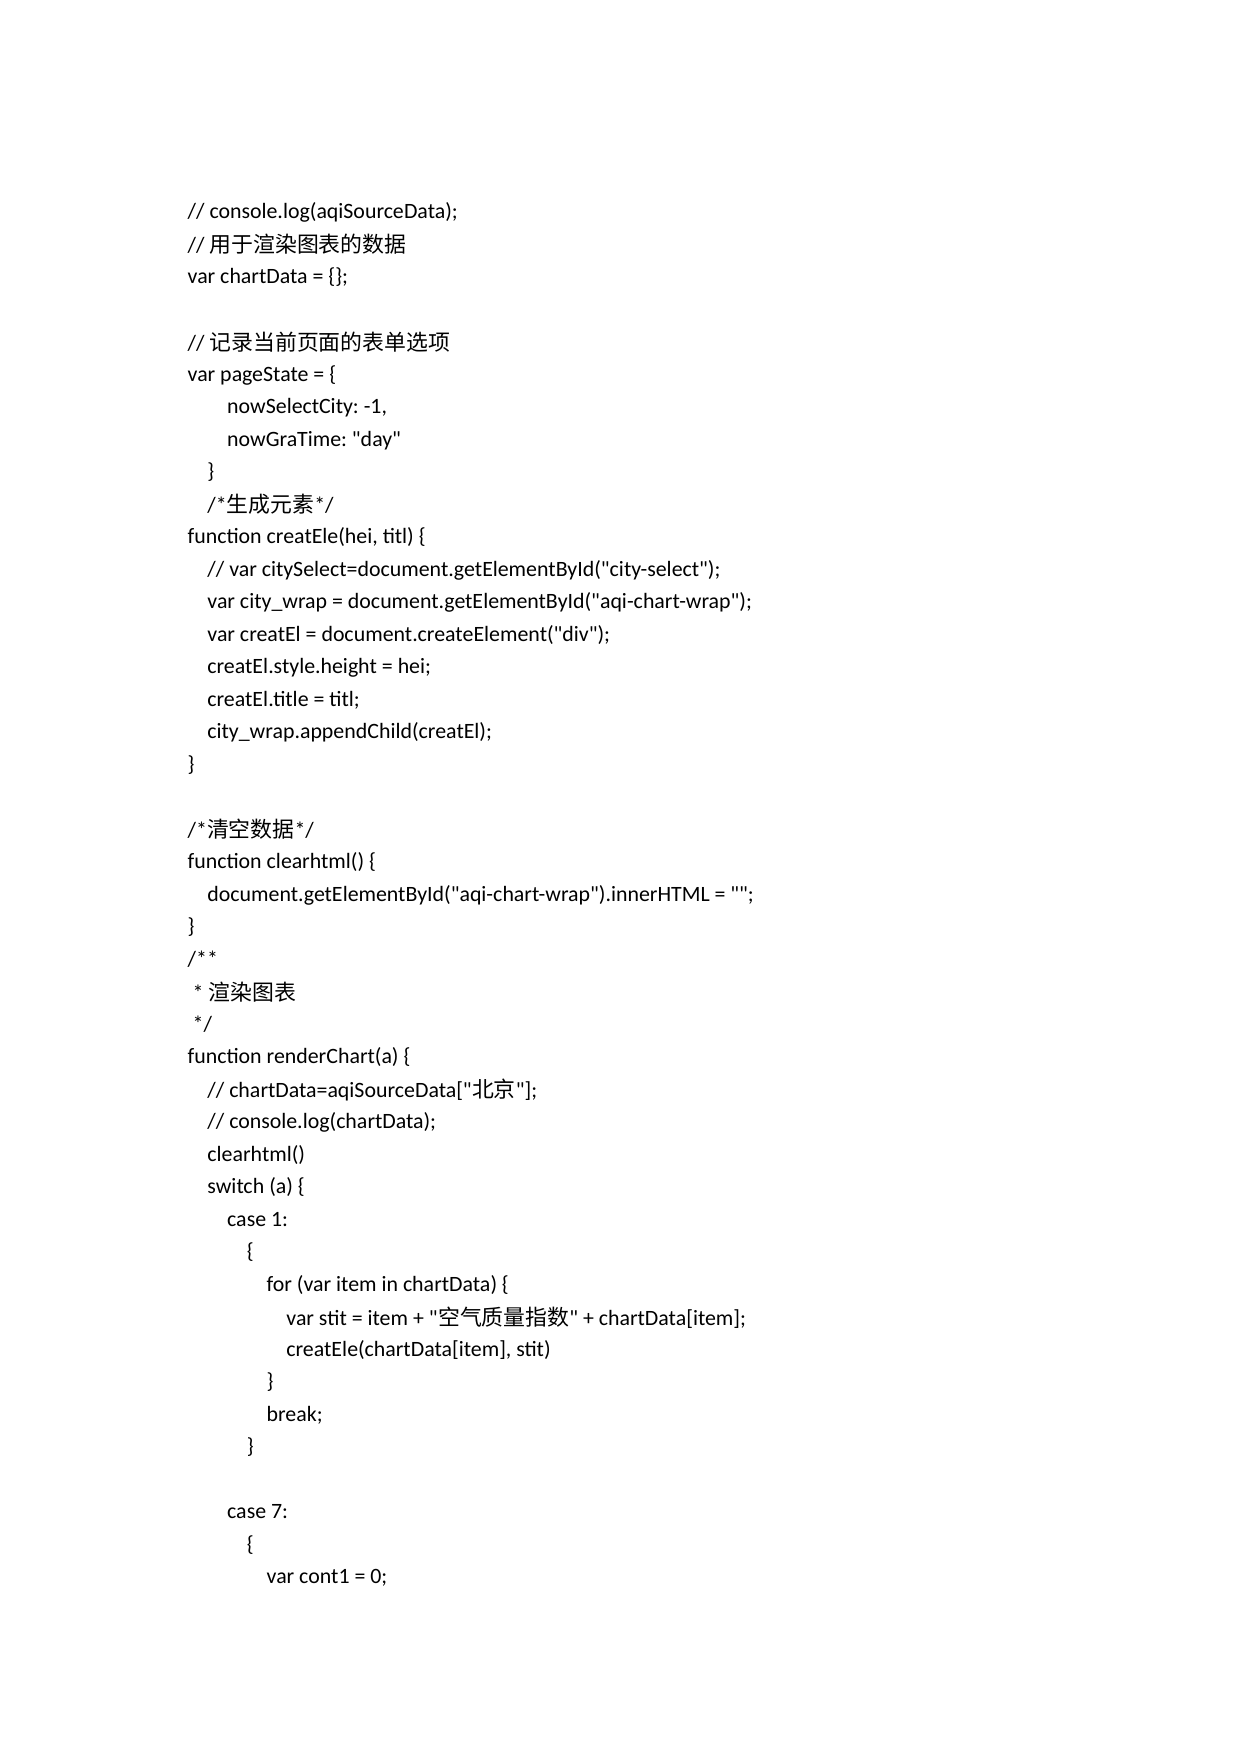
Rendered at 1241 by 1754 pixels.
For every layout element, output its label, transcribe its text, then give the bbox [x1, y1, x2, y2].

text // 用于渲染图表的数据 [187, 227, 1053, 259]
text clearhtml() [187, 1137, 1053, 1169]
text creatEl.title = titl; [187, 682, 1053, 714]
text // 记录当前页面的表单选项 [187, 324, 1053, 357]
text break; [187, 1397, 1053, 1429]
text document.getElementById("aqi-chart-wrap").innerHTML = ""; [187, 877, 1053, 909]
text } [187, 747, 1053, 779]
text { [187, 1234, 1053, 1267]
text { [187, 1527, 1053, 1559]
text switch (a) { [187, 1169, 1053, 1202]
text nowGraTime: "day" [187, 422, 1053, 454]
text var pageState = { [187, 357, 1053, 389]
text function creatEle(hei, titl) { [187, 519, 1053, 552]
text case 1: [187, 1202, 1053, 1234]
text // chartData=aqiSourceData["北京"]; [187, 1072, 1053, 1104]
text // console.log(chartData); [187, 1104, 1053, 1137]
text function renderChart(a) { [187, 1039, 1053, 1072]
text case 7: [187, 1494, 1053, 1527]
text /** [187, 942, 1053, 974]
text } [187, 1364, 1053, 1397]
text var creatEl = document.createElement("div"); [187, 617, 1053, 649]
text nowSelectCity: -1, [187, 389, 1053, 422]
text /*生成元素*/ [187, 487, 1053, 519]
text city_wrap.appendChild(creatEl); [187, 714, 1053, 747]
text */ [187, 1007, 1053, 1039]
text // var citySelect=document.getElementById("city-select"); [187, 552, 1053, 584]
text } [187, 909, 1053, 942]
text for (var item in chartData) { [187, 1267, 1053, 1299]
text var cont1 = 0; [187, 1559, 1053, 1592]
text function clearhtml() { [187, 844, 1053, 877]
text creatEl.style.height = hei; [187, 649, 1053, 682]
text var stit = item + "空气质量指数" + chartData[item]; [187, 1299, 1053, 1332]
text var chartData = {}; [187, 259, 1053, 292]
text // console.log(aqiSourceData); [187, 194, 1053, 227]
text /*清空数据*/ [187, 812, 1053, 844]
text } [187, 1429, 1053, 1462]
text * 渲染图表 [187, 974, 1053, 1007]
text creatEle(chartData[item], stit) [187, 1332, 1053, 1364]
text } [187, 454, 1053, 487]
text var city_wrap = document.getElementById("aqi-chart-wrap"); [187, 584, 1053, 617]
